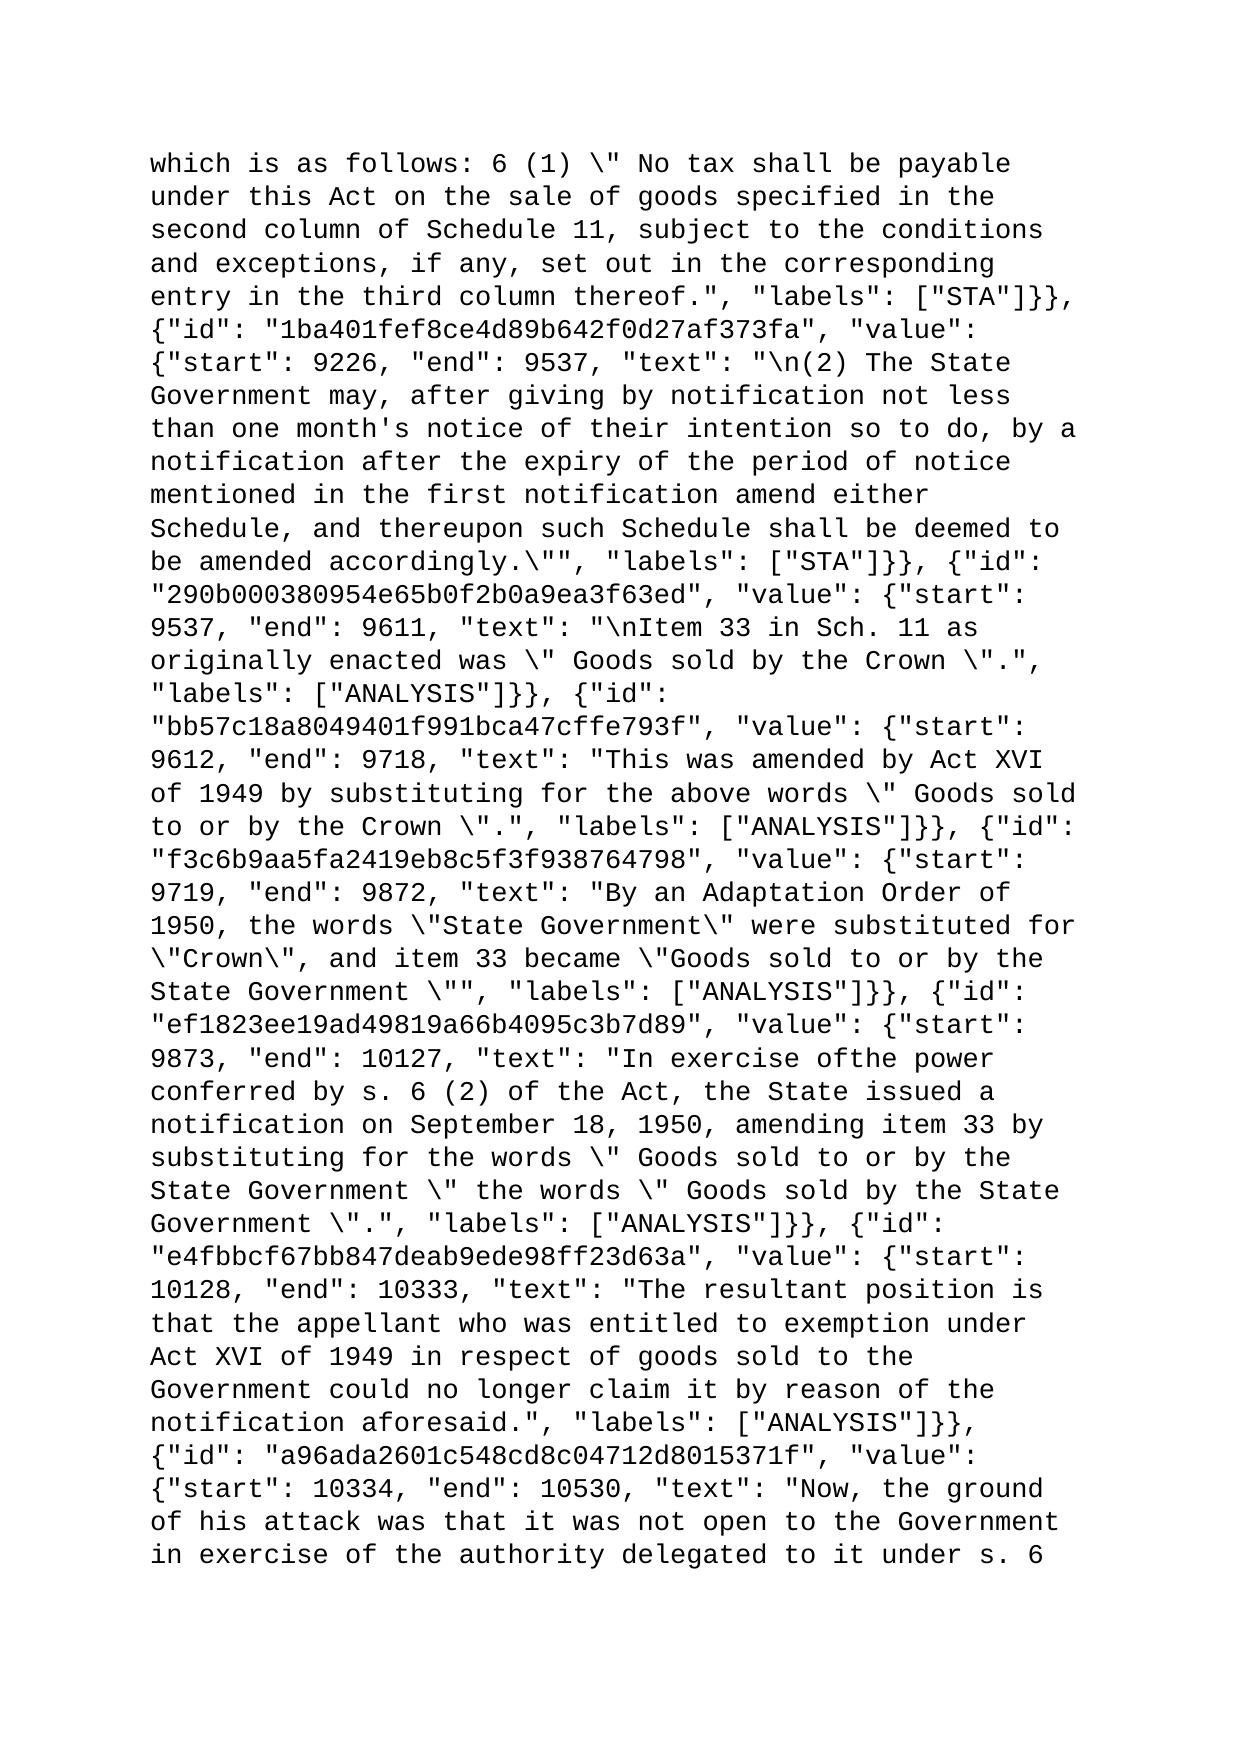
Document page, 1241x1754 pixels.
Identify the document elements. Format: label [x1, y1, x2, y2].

text [150, 150, 1090, 1572]
